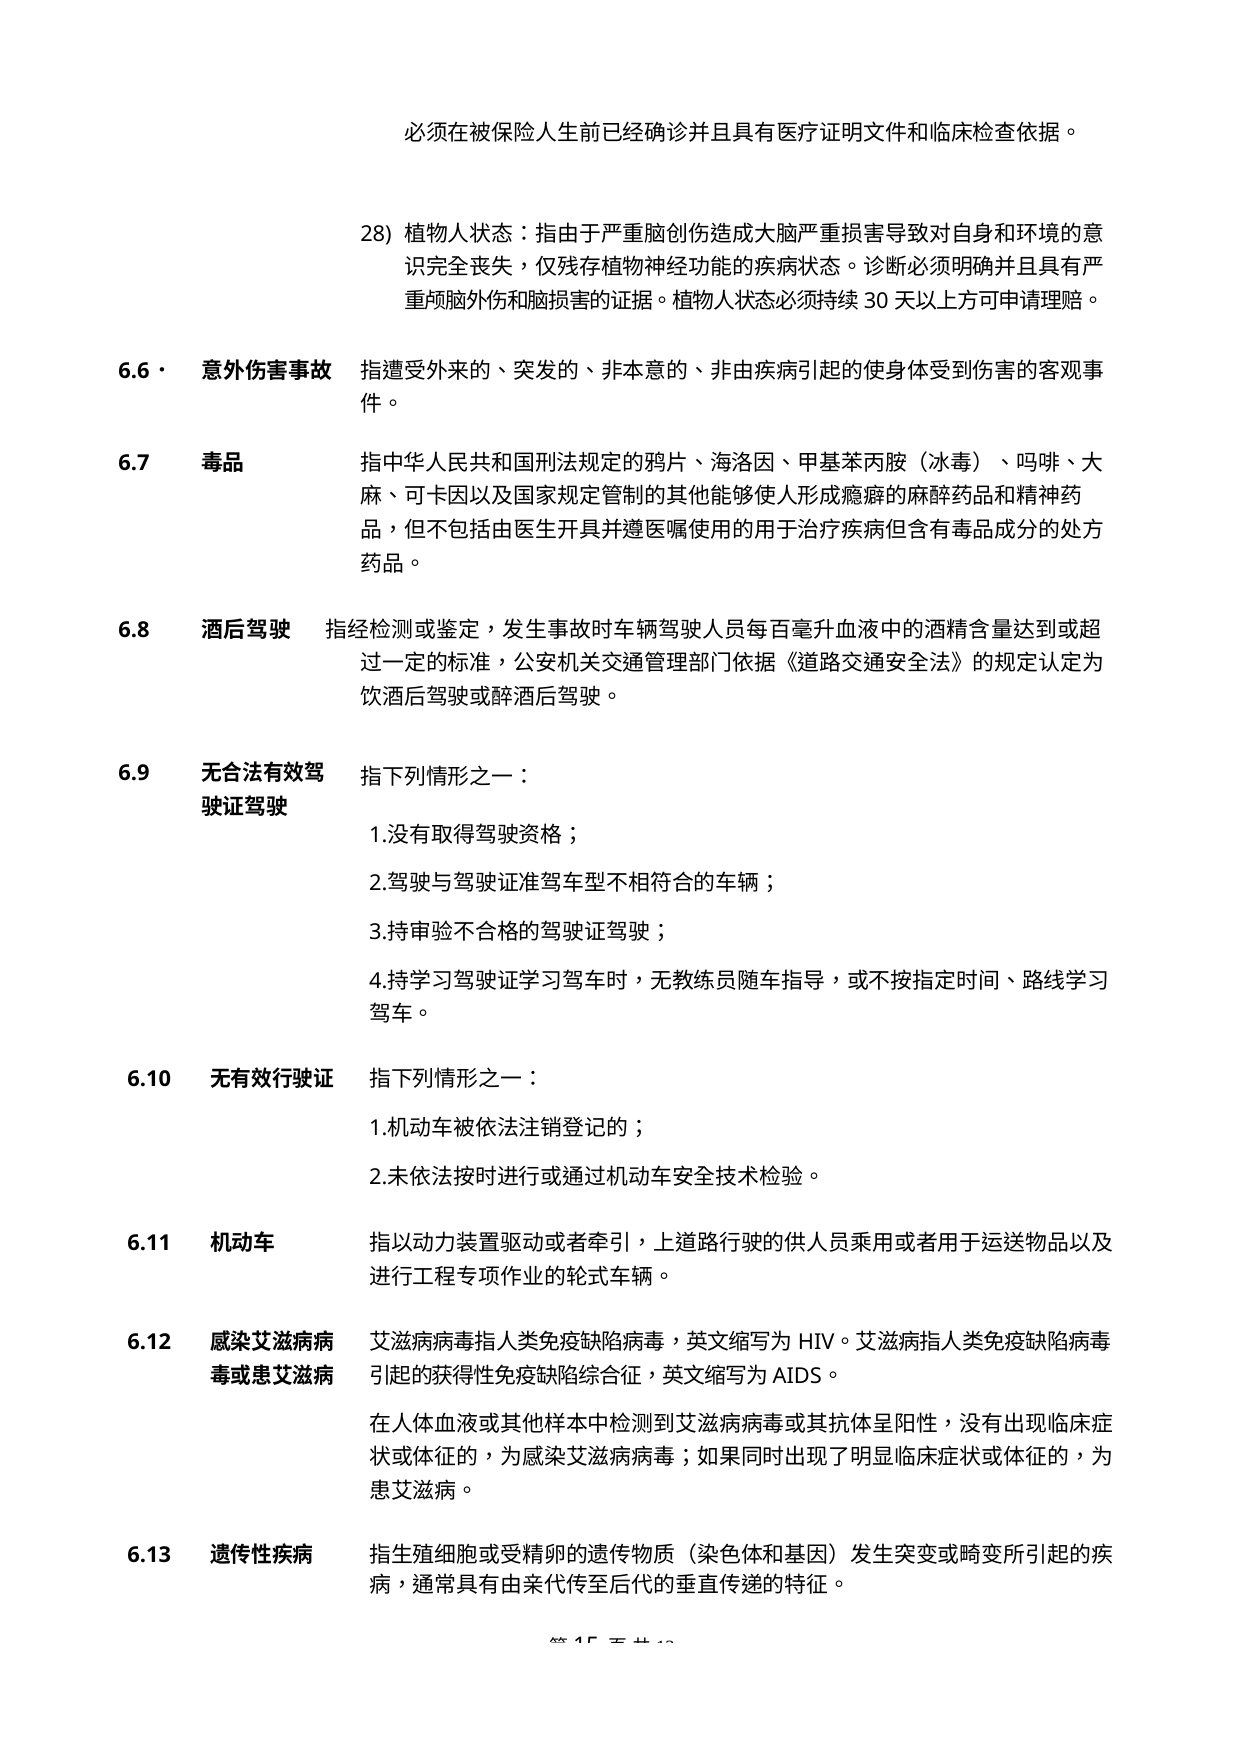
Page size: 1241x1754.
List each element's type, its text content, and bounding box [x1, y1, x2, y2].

list 毒品 指中华人民共和国刑法规定的鸦片、海洛因、甲基苯丙胺（冰毒）、吗啡、大麻、可卡因以及国家规定管制的其他能够使人形成瘾癖的麻醉药品和精神药品，但不包括由医生开具并遵医嘱使用的用于治疗疾病但含有毒品成分的处方药品。 [118, 447, 1124, 577]
list ． 意外伤害事故 指遭受外来的、突发的、非本意的、非由疾病引起的使身体受到伤害的客观事件。 [118, 354, 1104, 418]
text 必须在被保险人生前已经确诊并且具有医疗证明文件和临床检查依据。 [404, 117, 1136, 146]
text 指下列情形之一： [360, 761, 1136, 791]
list 植物人状态：指由于严重脑创伤造成大脑严重损害导致对自身和环境的意识完全丧失，仅残存植物神经功能的疾病状态。诊断必须明确并且具有严重颅脑外伤和脑损害的证据。植物人状态必须持续 30 天以上方可申请理赔。 [360, 217, 1124, 314]
list 酒后驾驶 指经检测或鉴定，发生事故时车辆驾驶人员每百毫升血液中的酒精含量达到或超过一定的标准，公安机关交通管理部门依据《道路交通安全法》的规定认定为饮酒后驾驶或醉酒后驾驶。 [118, 614, 1104, 711]
subtitle 无合法有效驾驶证驾驶 [118, 757, 332, 821]
